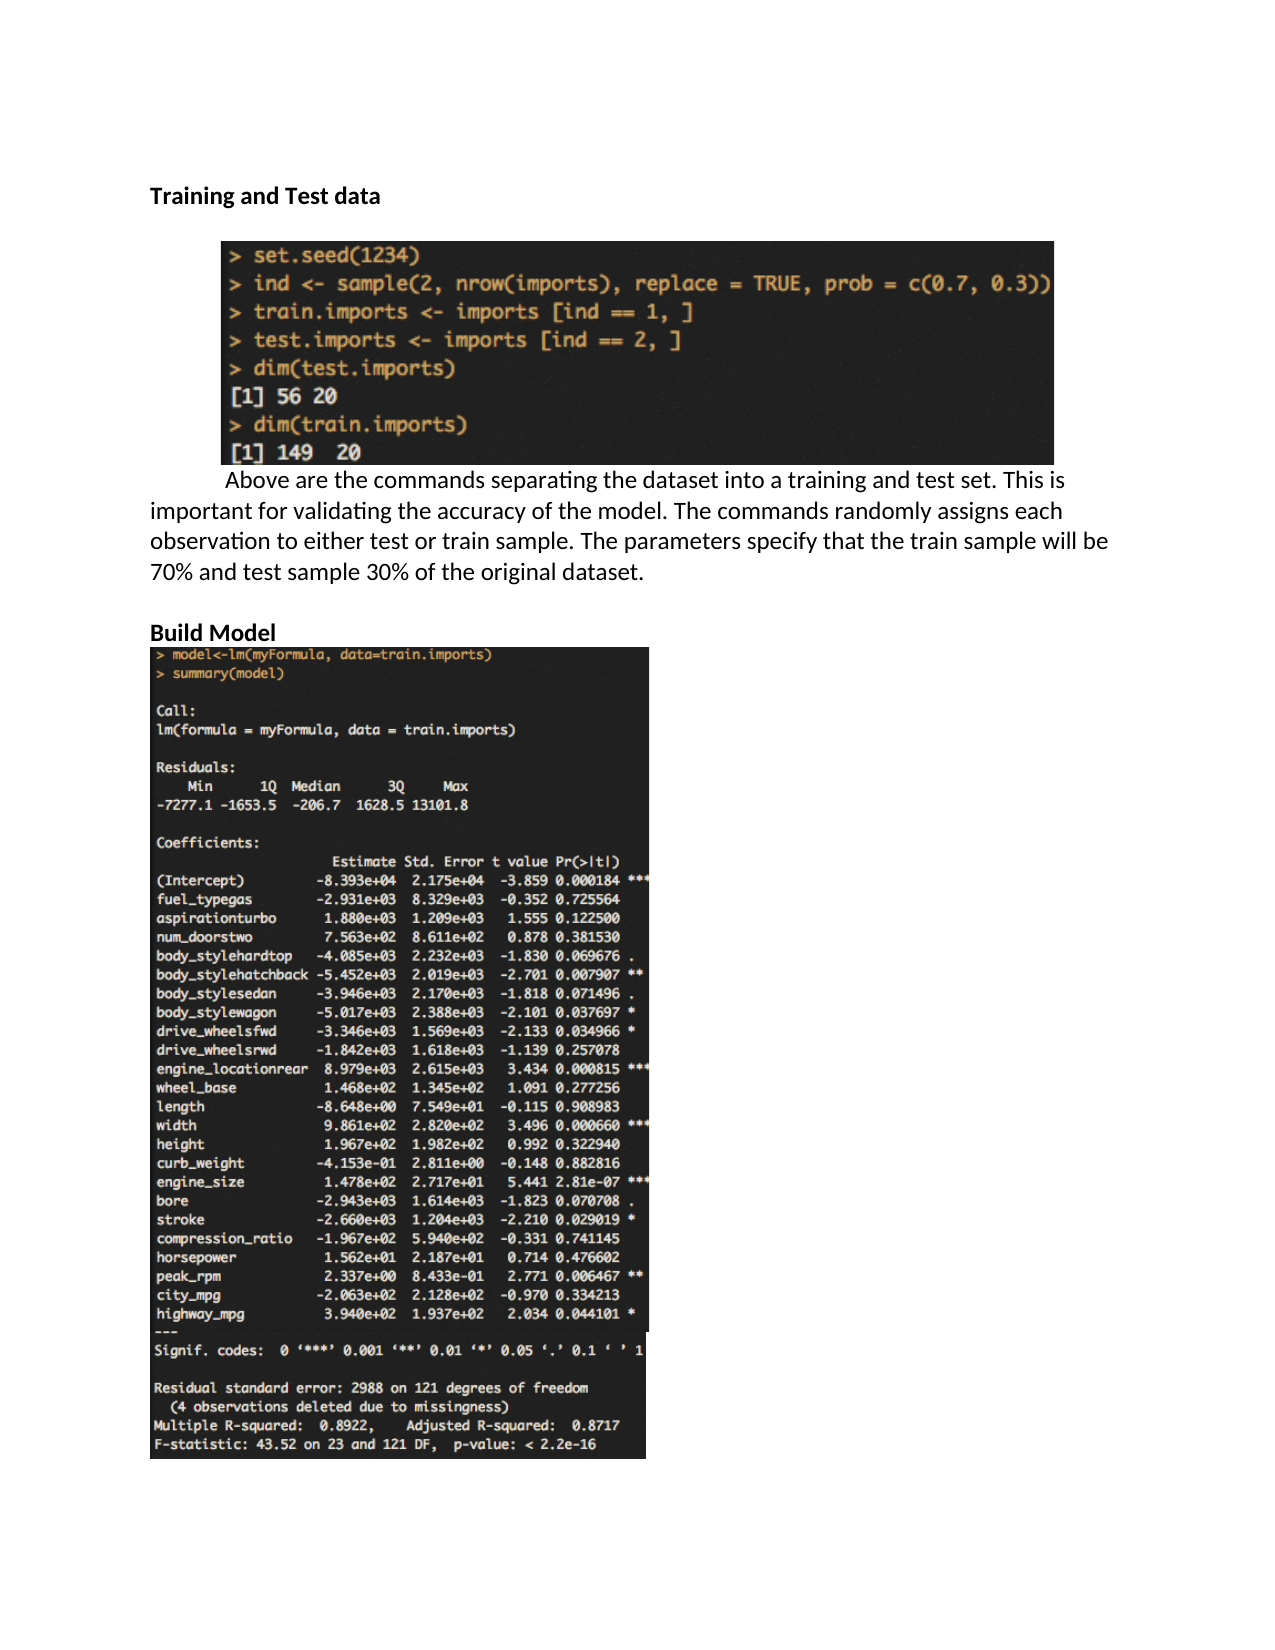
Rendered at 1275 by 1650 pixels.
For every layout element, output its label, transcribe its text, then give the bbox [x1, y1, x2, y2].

text Above are the commands separating the dataset into a training and test set. This is important for validating the accuracy of the model. The commands randomly assigns each observation to either test or train sample. The parameters specify that the train sample will be 70% and test sample 30% of the original dataset. [150, 464, 1125, 586]
picture [220, 241, 1055, 465]
text Training and Test data [150, 181, 1125, 211]
text Build Model [150, 617, 1125, 647]
picture [150, 647, 650, 1459]
